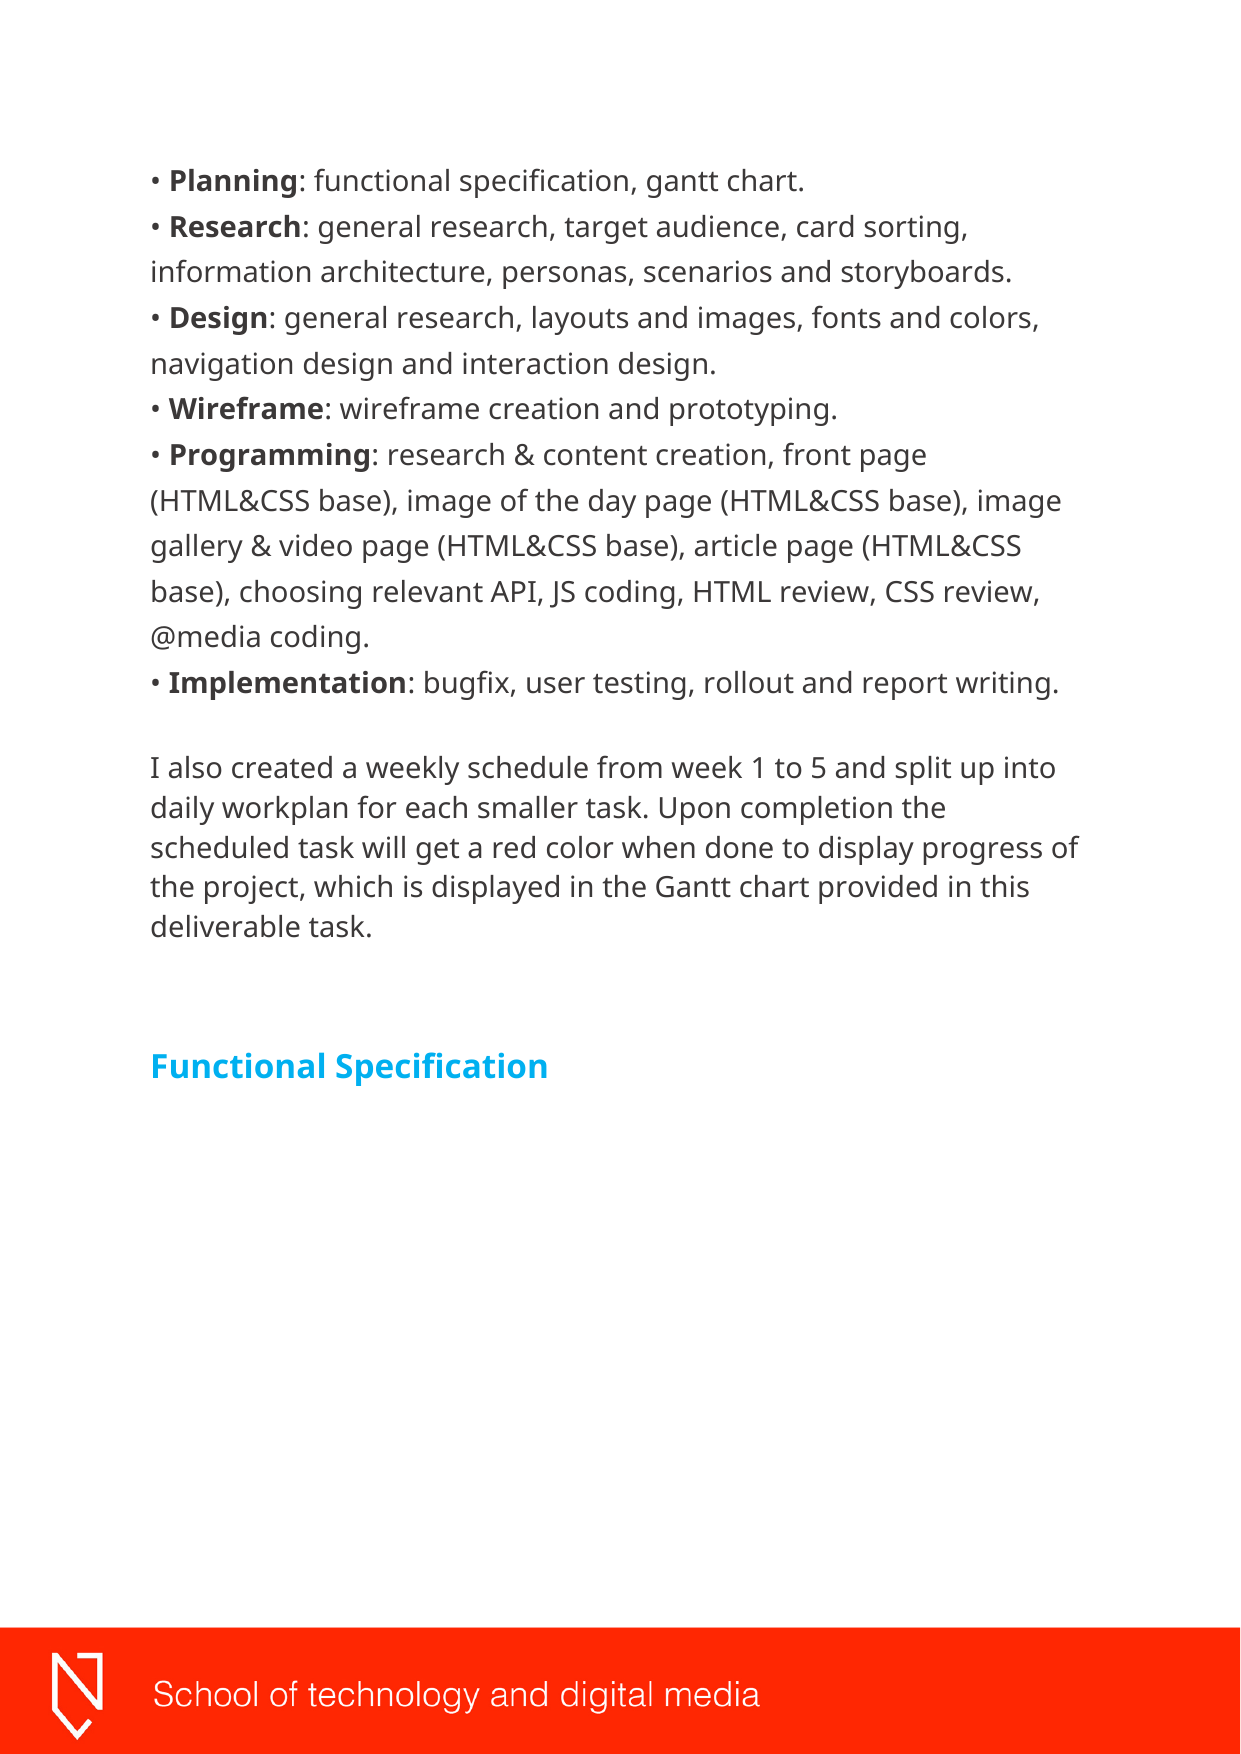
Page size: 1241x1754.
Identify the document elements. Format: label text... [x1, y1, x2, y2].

text I also created a weekly schedule from week 1 to 5 and split up into daily workplan for each smaller task. Upon completion the scheduled task will get a red color when done to display progress of the project, which is displayed in the Gantt chart provided in this deliverable task. [150, 748, 1090, 946]
text • Planning: functional specification, gantt chart. [150, 161, 1090, 200]
text • Implementation: bugfix, user testing, rollout and report writing. [150, 662, 1090, 702]
text • Programming: research & content creation, front page (HTML&CSS base), image of the day page (HTML&CSS base), image gallery & video page (HTML&CSS base), article page (HTML&CSS base), choosing relevant API, JS coding, HTML review, CSS review, @media coding. [150, 434, 1090, 656]
text • Wireframe: wireframe creation and prototyping. [150, 389, 1090, 428]
picture [0, 1618, 1241, 1754]
text • Design: general research, layouts and images, fonts and colors, navigation design and interaction design. [150, 297, 1090, 383]
text Functional Specification [150, 1043, 1090, 1088]
text • Research: general research, target audience, card sorting, information architecture, personas, scenarios and storyboards. [150, 206, 1090, 291]
